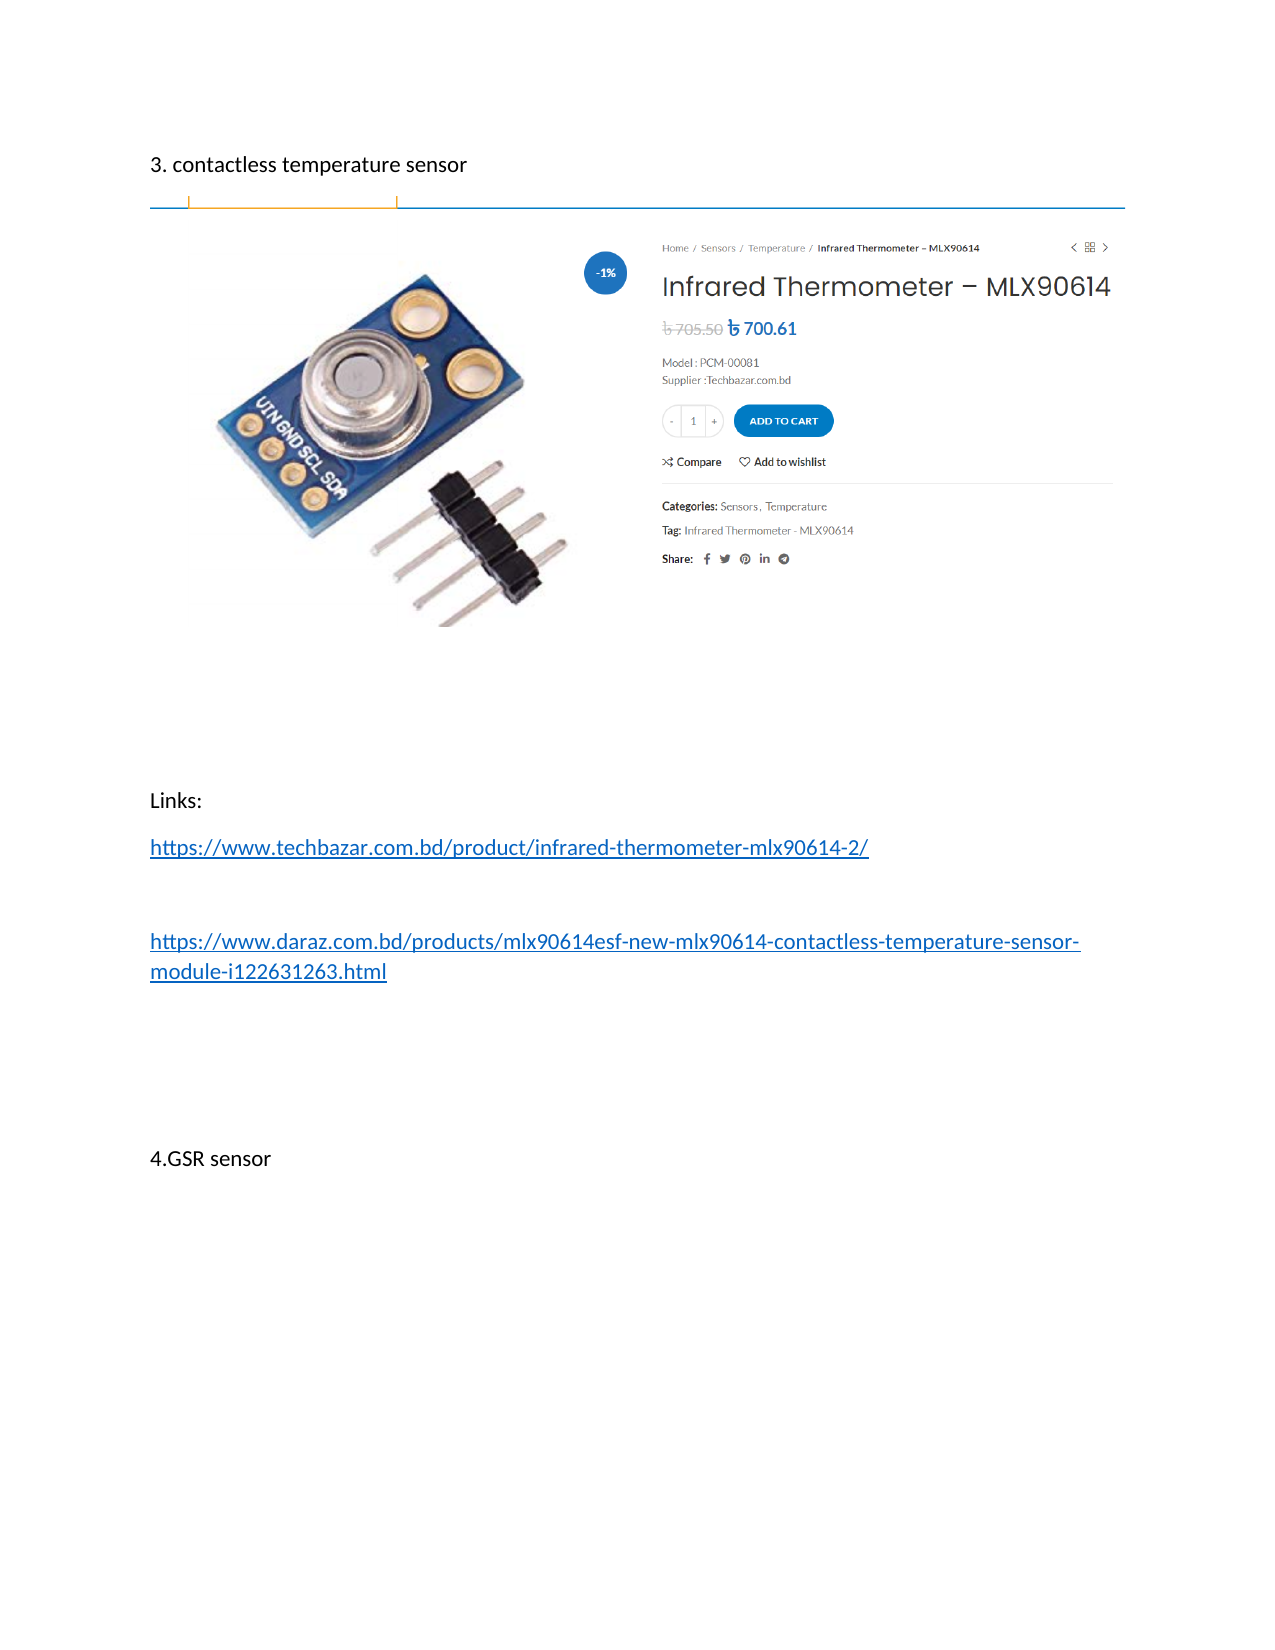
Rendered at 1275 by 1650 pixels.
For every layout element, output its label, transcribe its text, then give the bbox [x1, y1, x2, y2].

text Links: [150, 786, 1125, 814]
text 4.GSR sensor [150, 1144, 1125, 1172]
text 3. contactless temperature sensor [150, 150, 1125, 178]
text https://www.techbazar.com.bd/product/infrared-thermometer-mlx90614-2/ [150, 833, 1125, 861]
picture [150, 196, 1125, 627]
text https://www.daraz.com.bd/products/mlx90614esf-new-mlx90614-contactless-temperature-sensor-module-i122631263.html [150, 927, 1125, 985]
